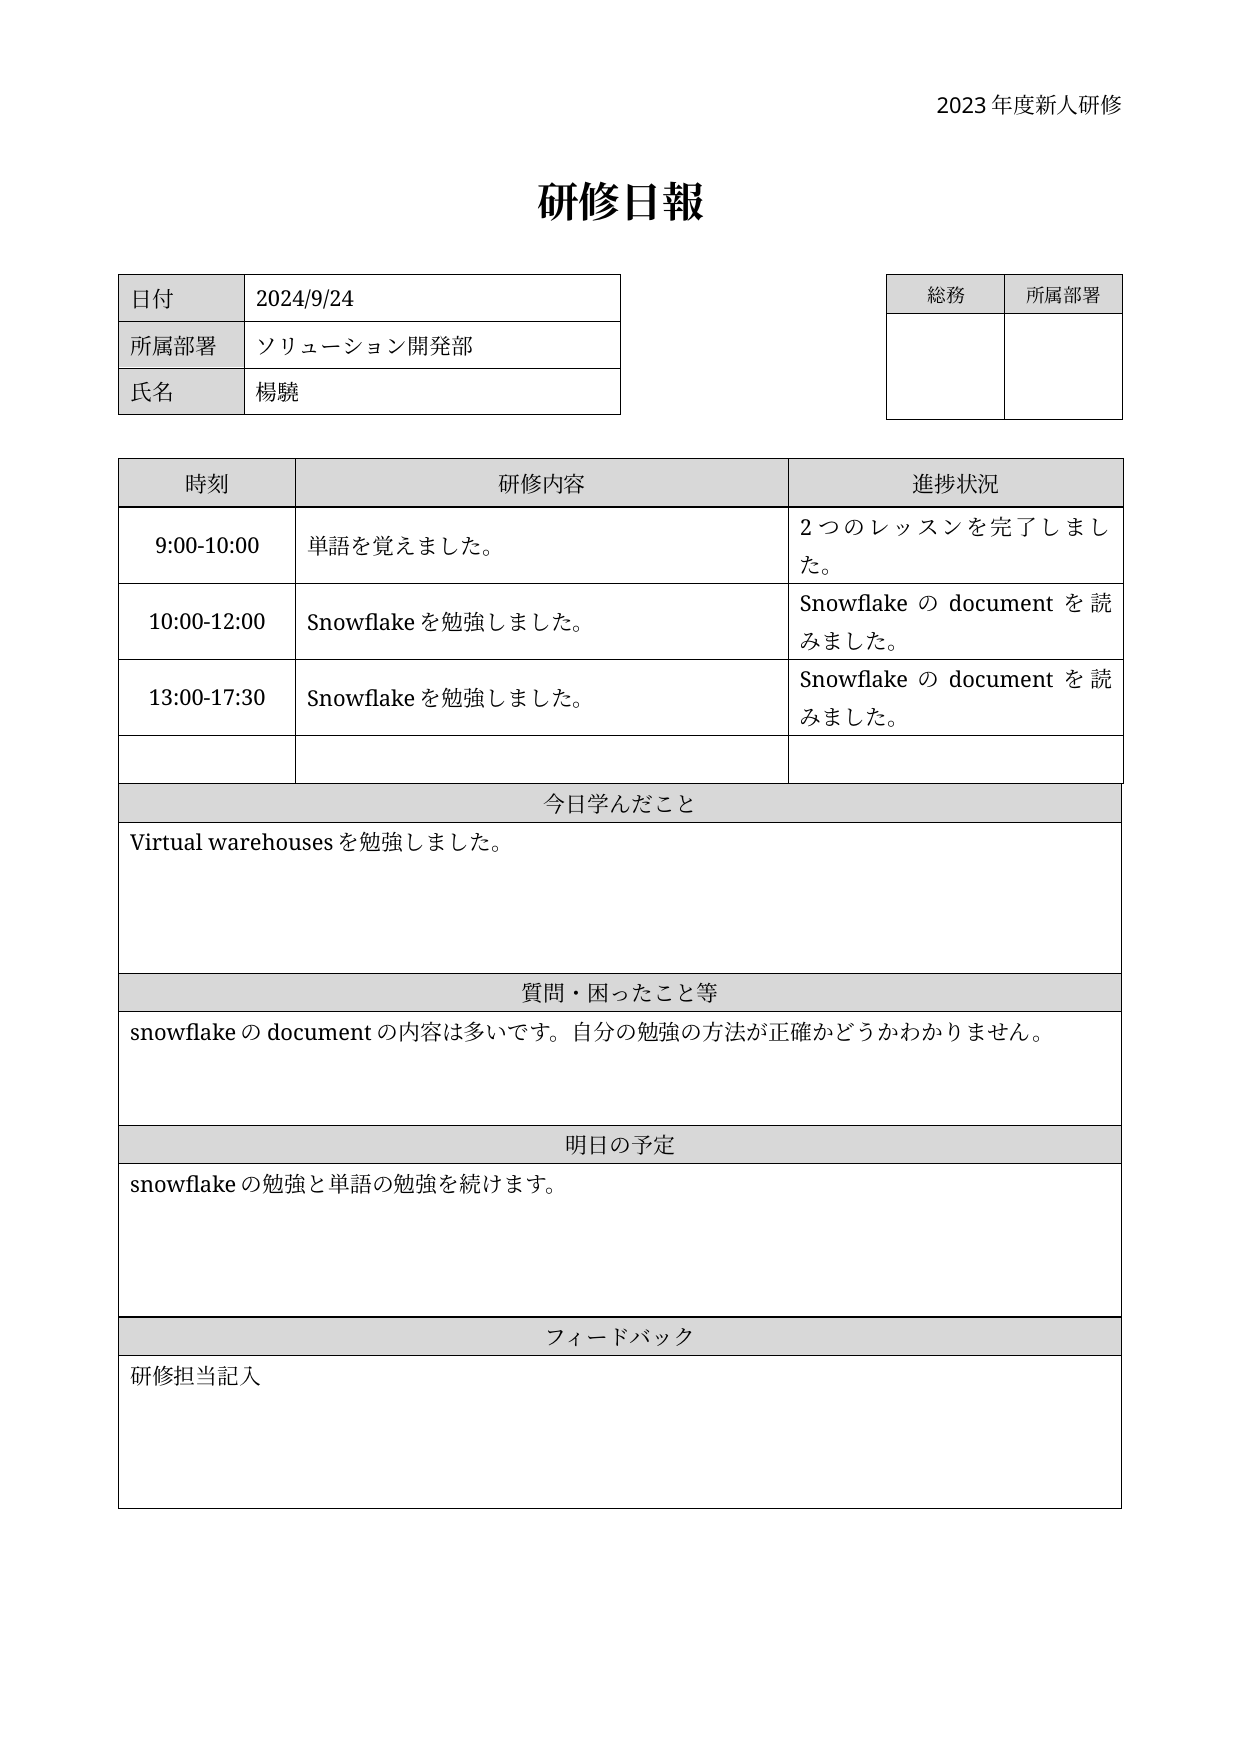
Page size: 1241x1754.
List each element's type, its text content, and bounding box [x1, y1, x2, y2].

table_header 時刻 [119, 459, 295, 506]
table_header 研修内容 [296, 459, 788, 506]
table_header 所属部署 [1005, 275, 1122, 313]
table_cell 2つのレッスンを完了しました。 [789, 508, 1123, 582]
text 研修日報 [118, 162, 1122, 237]
table_cell 明日の予定 [119, 1126, 1121, 1163]
table_cell [887, 314, 1004, 419]
table_cell 9:00-10:00 [119, 508, 295, 582]
table_cell 単語を覚えました。 [296, 508, 788, 582]
table_cell ソリューション開発部 [245, 322, 620, 367]
table_cell 氏名 [119, 369, 244, 414]
table_cell [1005, 314, 1122, 419]
table_cell [119, 736, 295, 783]
table_cell [296, 736, 788, 783]
table_cell 所属部署 [119, 322, 244, 367]
table_cell 研修担当記入 [119, 1356, 1121, 1508]
table_cell Snowflakeを勉強しました。 [296, 660, 788, 734]
table_cell フィードバック [119, 1318, 1121, 1355]
table_header 2024/9/24 [245, 275, 620, 321]
table_cell snowflakeの勉強と単語の勉強を続けます。 [119, 1164, 1121, 1316]
table_header 総務 [887, 275, 1004, 313]
table_cell Virtual warehousesを勉強しました。 [119, 823, 1121, 973]
table_cell 質問・困ったこと等 [119, 974, 1121, 1011]
table_cell Snowflakeを勉強しました。 [296, 584, 788, 658]
table_cell Snowflakeのdocumentを読みました。 [789, 584, 1123, 658]
table_cell 10:00-12:00 [119, 584, 295, 658]
table_cell 楊驍 [245, 369, 620, 414]
table_header 進捗状況 [789, 459, 1123, 506]
table_cell snowflakeのdocumentの内容は多いです。自分の勉強の方法が正確かどうかわかりません。 [119, 1012, 1121, 1125]
table_cell 13:00-17:30 [119, 660, 295, 734]
table_cell Snowflakeのdocumentを読みました。 [789, 660, 1123, 734]
table_cell [789, 736, 1123, 783]
table_cell 今日学んだこと [119, 784, 1121, 822]
table_header 日付 [119, 275, 244, 321]
